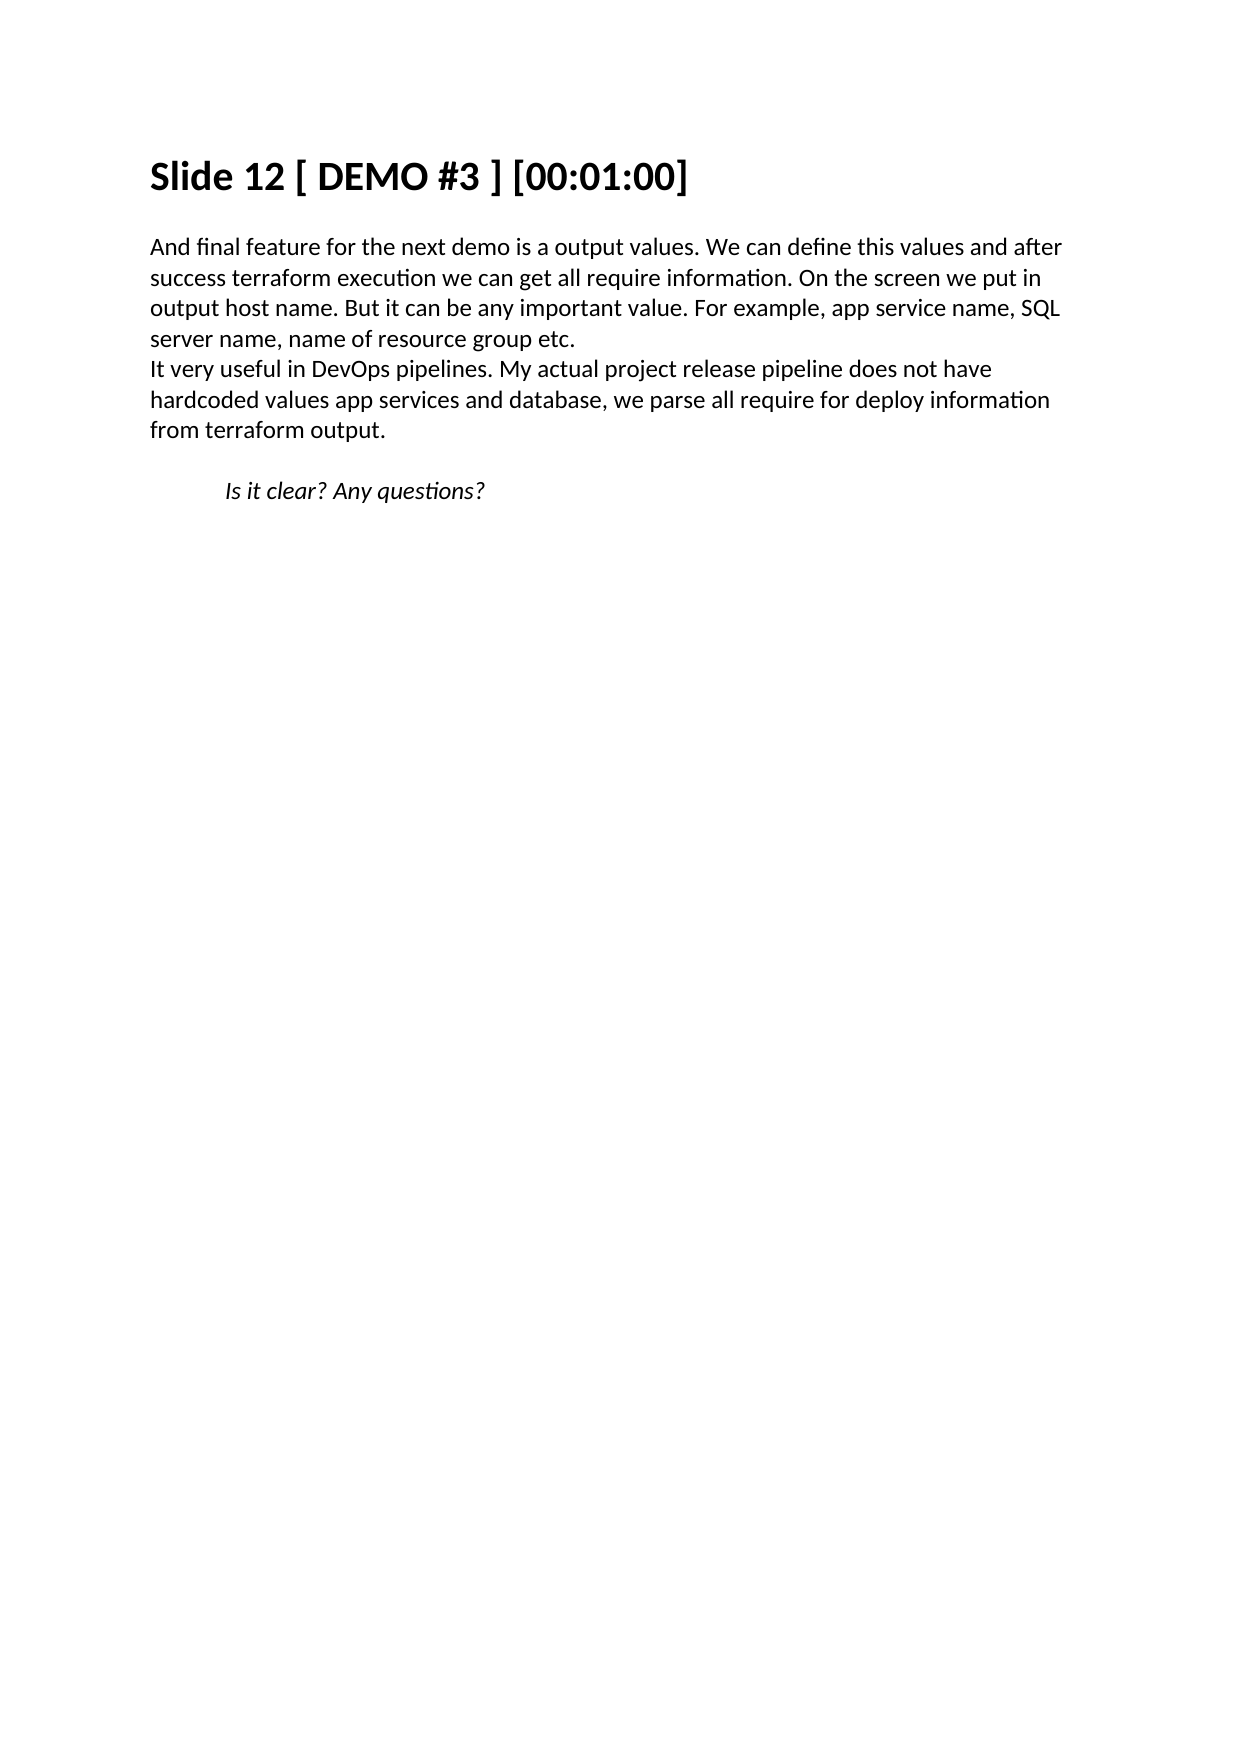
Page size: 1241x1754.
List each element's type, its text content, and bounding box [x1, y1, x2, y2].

text It very useful in DevOps pipelines. My actual project release pipeline does not have hardcoded values app services and database, we parse all require for deploy information from terraform output. [150, 353, 1090, 445]
text Slide 12 [ DEMO #3 ] [00:01:00] [150, 150, 1090, 201]
text Is it clear? Any questions? [150, 476, 1090, 506]
text And final feature for the next demo is a output values. We can define this values and after success terraform execution we can get all require information. On the screen we put in output host name. But it can be any important value. For example, app service name, SQL server name, name of resource group etc. [150, 231, 1090, 353]
